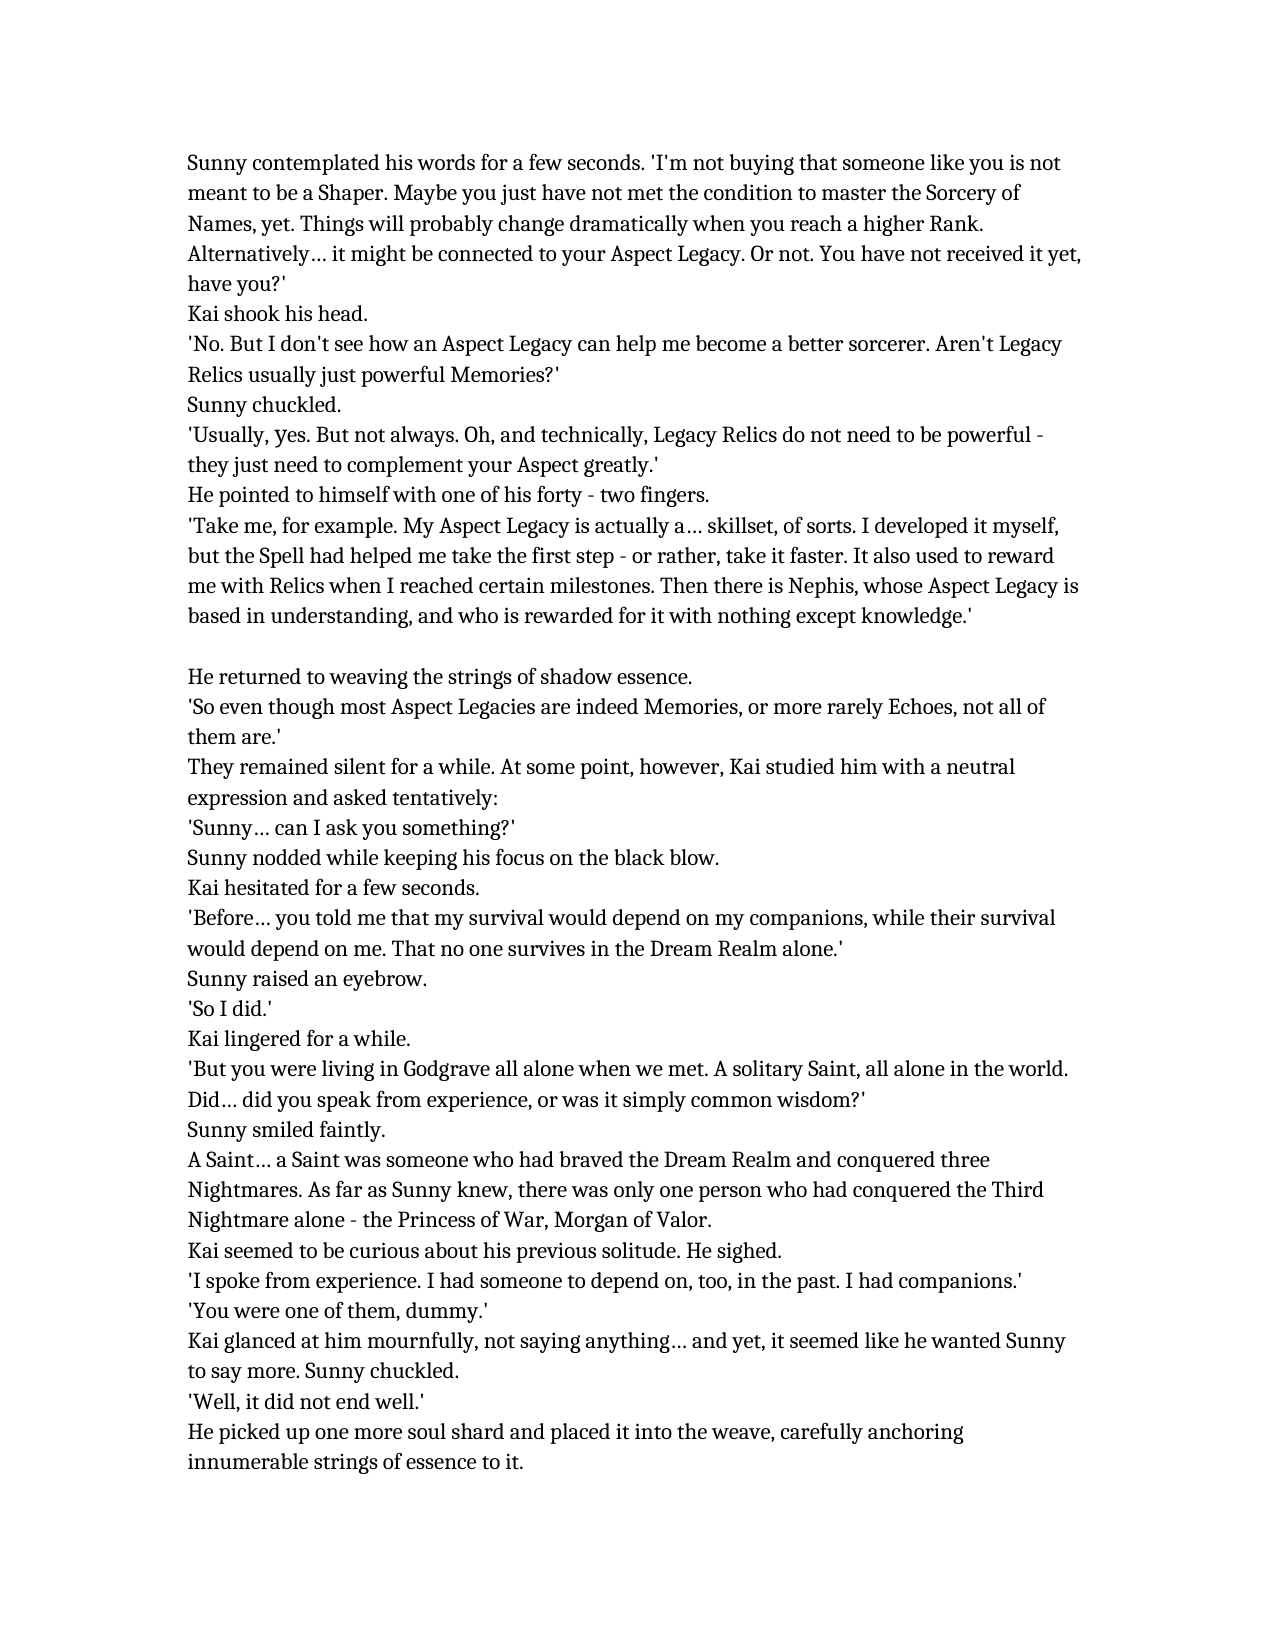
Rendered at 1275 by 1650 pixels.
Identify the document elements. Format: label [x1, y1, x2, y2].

text [187, 150, 1087, 1475]
